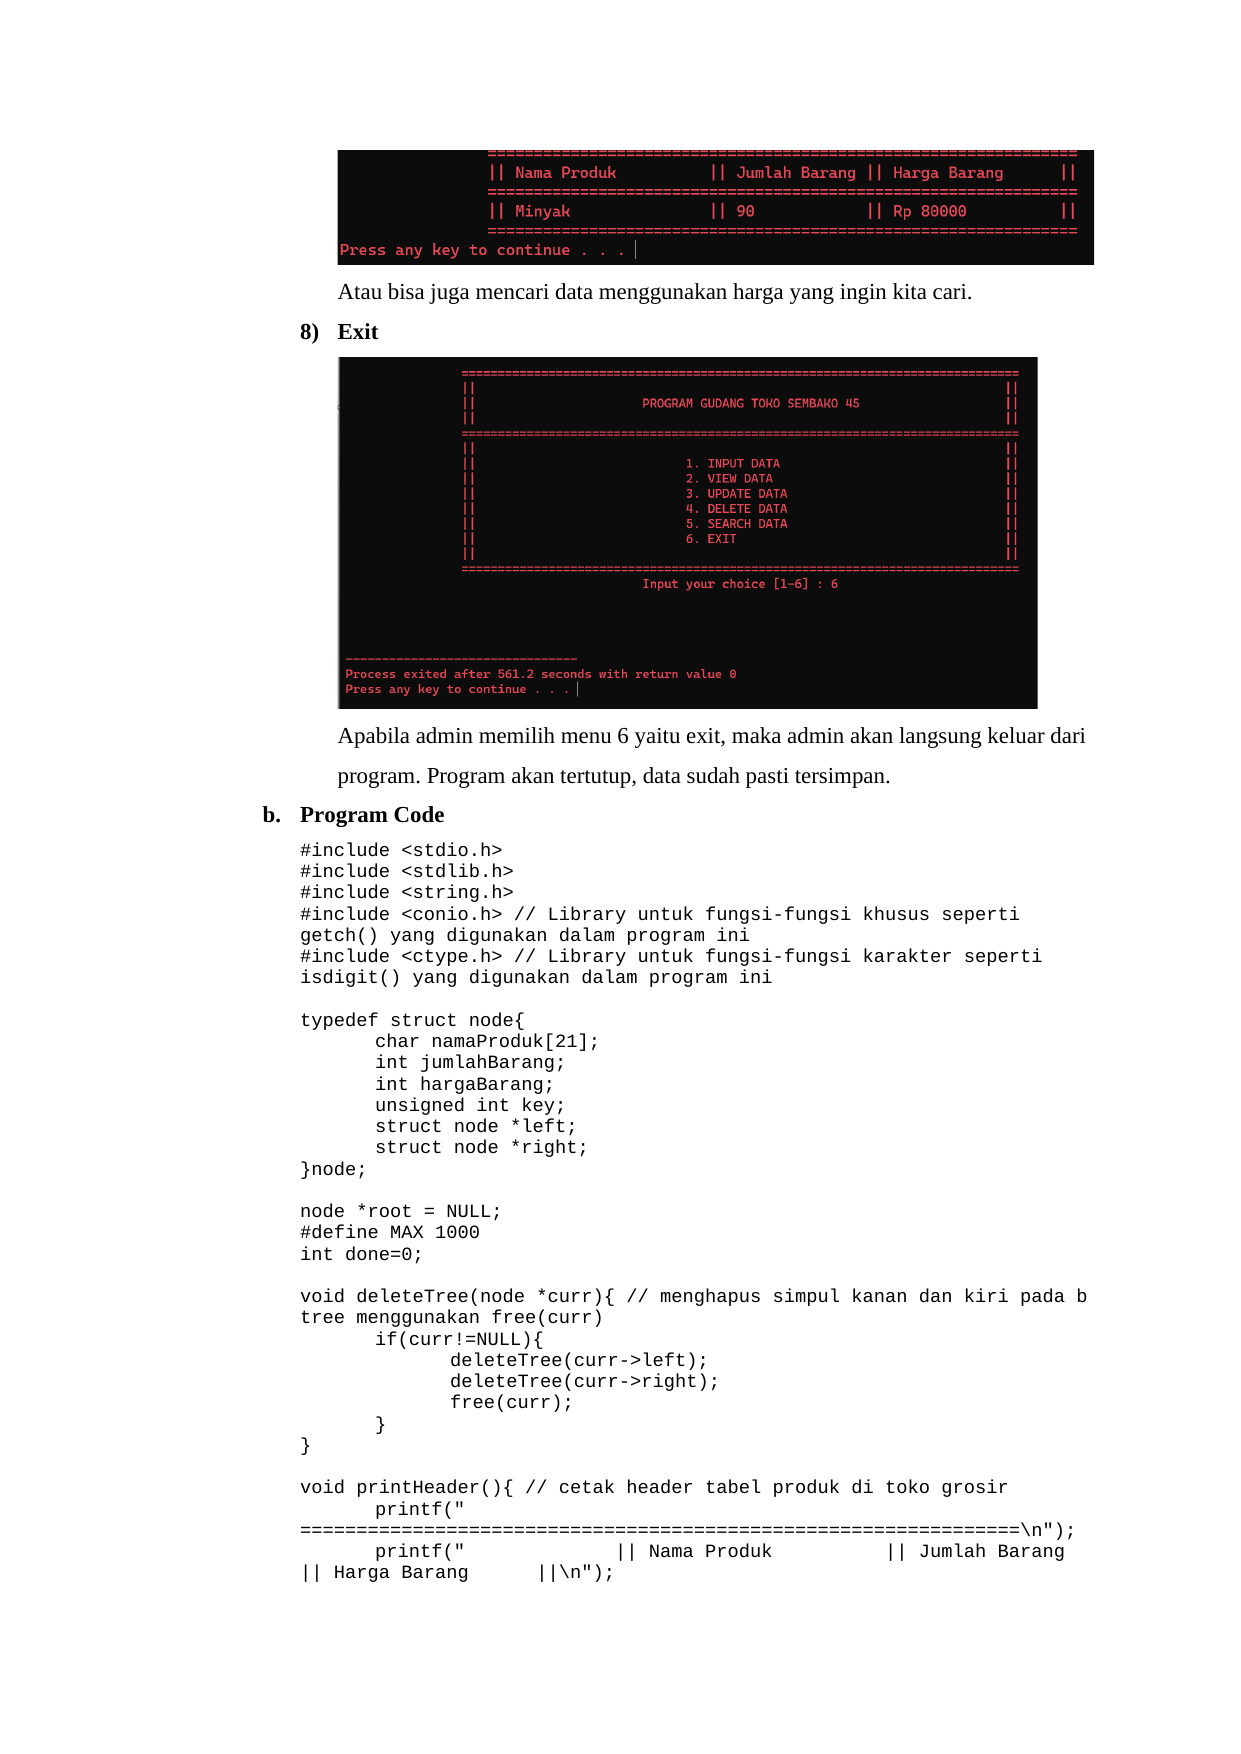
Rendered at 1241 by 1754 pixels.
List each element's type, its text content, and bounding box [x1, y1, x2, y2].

list int jumlahBarang; [300, 1053, 1090, 1074]
list if(curr!=NULL){ [300, 1329, 1090, 1351]
list node *root = NULL; [300, 1202, 1090, 1223]
list }node; [300, 1159, 1090, 1181]
list free(curr); [300, 1393, 1090, 1414]
list struct node *right; [300, 1138, 1090, 1159]
list } [300, 1414, 1090, 1436]
list #define MAX 1000 [300, 1223, 1090, 1244]
list deleteTree(curr->right); [300, 1372, 1090, 1393]
list void printHeader(){ // cetak header tabel produk di toko grosir [300, 1478, 1090, 1499]
list typedef struct node{ [300, 1011, 1090, 1032]
list #include <stdlib.h> [300, 862, 1090, 883]
list #include <stdio.h> [300, 841, 1090, 862]
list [300, 1499, 1090, 1542]
picture [337, 357, 1038, 709]
list Exit [300, 318, 1090, 344]
list void deleteTree(node *curr){ // menghapus simpul kanan dan kiri pada b tree menggunakan free(curr) [300, 1287, 1090, 1329]
list deleteTree(curr->left); [300, 1351, 1090, 1372]
list #include <ctype.h> // Library untuk fungsi-fungsi karakter seperti isdigit() yang digunakan dalam program ini [300, 947, 1090, 989]
list int done=0; [300, 1244, 1090, 1266]
picture [337, 150, 1095, 265]
list char namaProduk[21]; [300, 1032, 1090, 1053]
list printf(" || Nama Produk || Jumlah Barang || Harga Barang ||\n"); [300, 1542, 1090, 1584]
list unsigned int key; [300, 1096, 1090, 1117]
list #include <conio.h> // Library untuk fungsi-fungsi khusus seperti getch() yang digunakan dalam program ini [300, 904, 1090, 947]
list Apabila admin memilih menu 6 yaitu exit, maka admin akan langsung keluar dari program. Program akan tertutup, data sudah pasti tersimpan. [337, 722, 1090, 788]
list struct node *left; [300, 1117, 1090, 1138]
list Program Code [262, 801, 1090, 827]
list } [300, 1436, 1090, 1457]
list Atau bisa juga mencari data menggunakan harga yang ingin kita cari. [337, 278, 1090, 305]
list #include <string.h> [300, 883, 1090, 904]
list int hargaBarang; [300, 1074, 1090, 1096]
